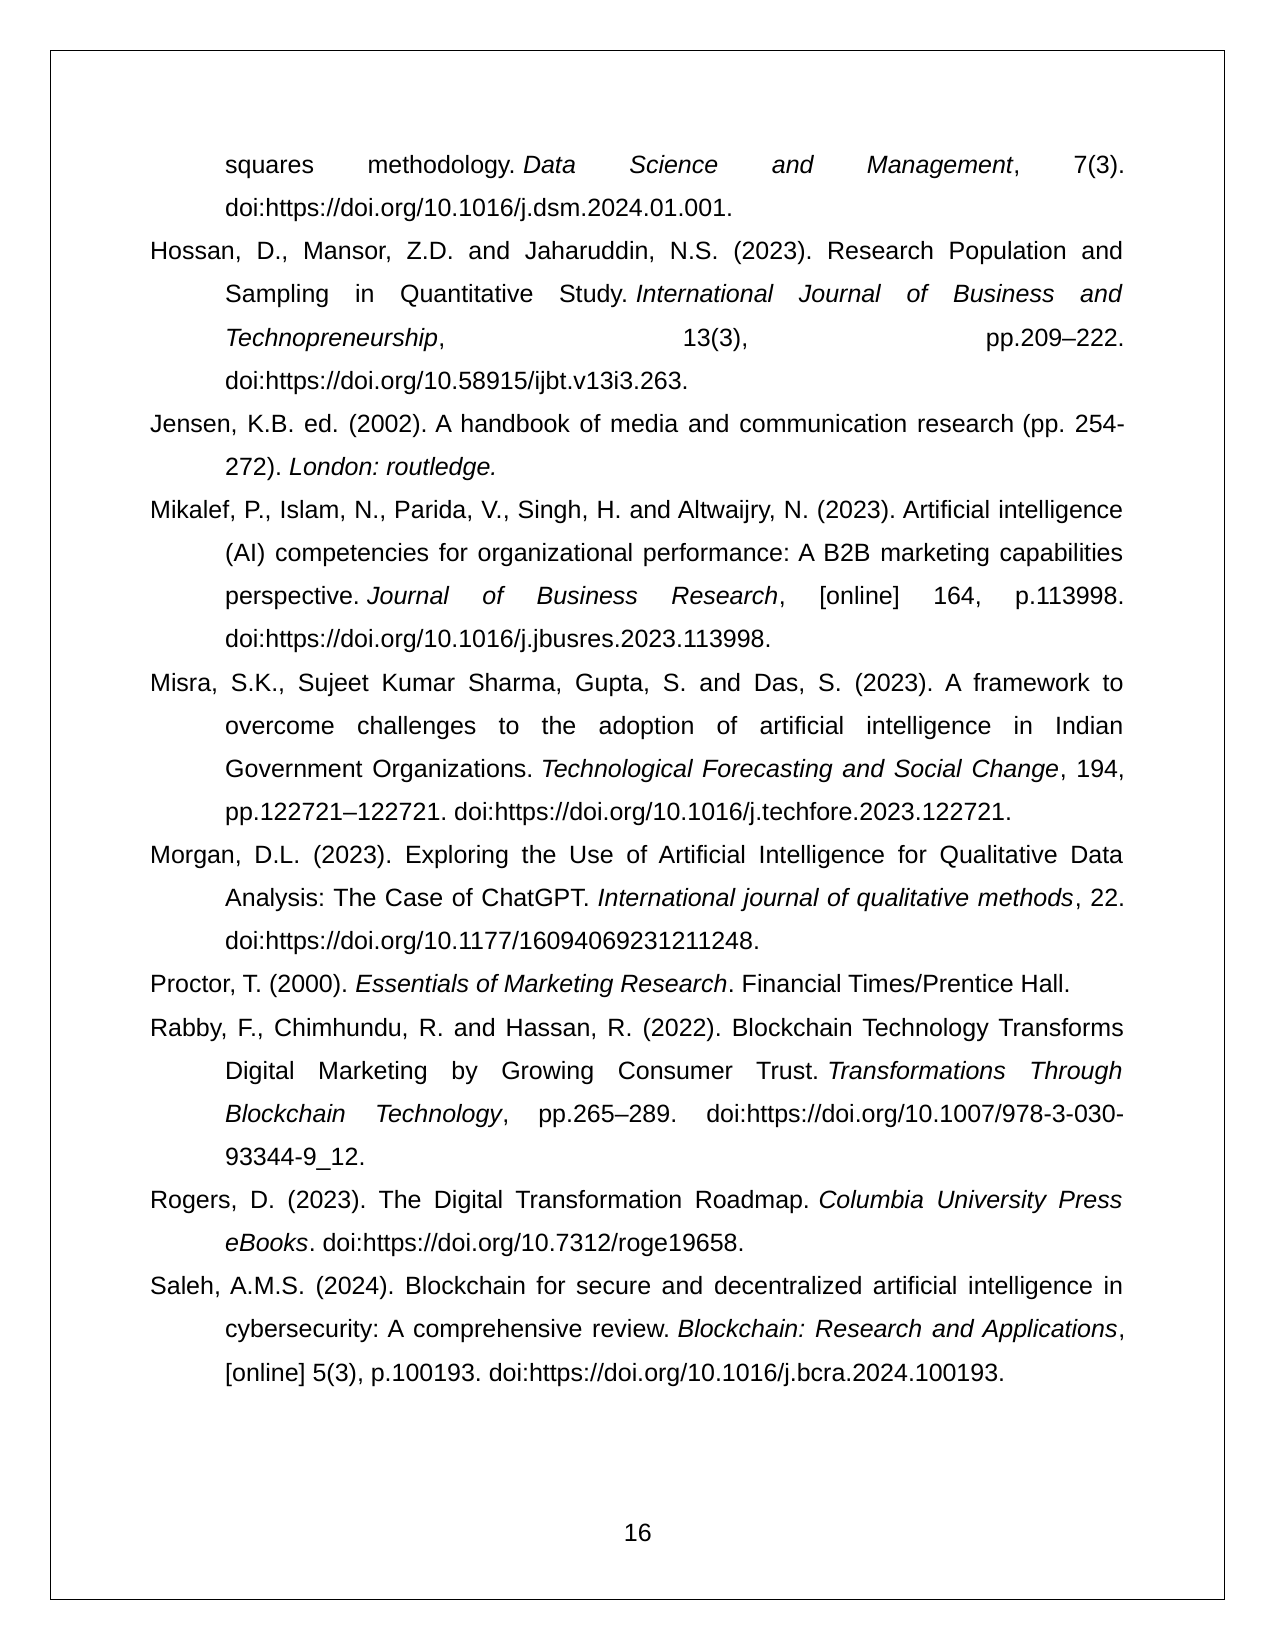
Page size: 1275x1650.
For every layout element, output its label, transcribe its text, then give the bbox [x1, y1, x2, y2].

text Proctor, T. (2000). Essentials of Marketing Research. Financial Times/Prentice Hall. [150, 969, 1125, 998]
text Mikalef, P., Islam, N., Parida, V., Singh, H. and Altwaijry, N. (2023). Artificial intelligence (AI) competencies for organizational performance: A B2B marketing capabilities perspective. Journal of Business Research, [online] 164, p.113998. doi:https://doi.org/10.1016/j.jbusres.2023.113998. [150, 495, 1125, 653]
text Misra, S.K., Sujeet Kumar Sharma, Gupta, S. and Das, S. (2023). A framework to overcome challenges to the adoption of artificial intelligence in Indian Government Organizations. Technological Forecasting and Social Change, 194, pp.122721–122721. doi:https://doi.org/10.1016/j.techfore.2023.122721. [150, 667, 1125, 826]
text Saleh, A.M.S. (2024). Blockchain for secure and decentralized artificial intelligence in cybersecurity: A comprehensive review. Blockchain: Research and Applications, [online] 5(3), p.100193. doi:https://doi.org/10.1016/j.bcra.2024.100193. [150, 1271, 1125, 1386]
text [150, 150, 1125, 222]
text Morgan, D.L. (2023). Exploring the Use of Artificial Intelligence for Qualitative Data Analysis: The Case of ChatGPT. International journal of qualitative methods, 22. doi:https://doi.org/10.1177/16094069231211248. [150, 840, 1125, 955]
text Rabby, F., Chimhundu, R. and Hassan, R. (2022). Blockchain Technology Transforms Digital Marketing by Growing Consumer Trust. Transformations Through Blockchain Technology, pp.265–289. doi:https://doi.org/10.1007/978-3-030-93344-9_12. [150, 1012, 1125, 1171]
text Rogers, D. (2023). The Digital Transformation Roadmap. Columbia University Press eBooks. doi:https://doi.org/10.7312/roge19658. [150, 1185, 1125, 1257]
text Jensen, K.B. ed. (2002). A handbook of media and communication research (pp. 254-272). London: routledge. [150, 409, 1125, 481]
text Hossan, D., Mansor, Z.D. and Jaharuddin, N.S. (2023). Research Population and Sampling in Quantitative Study. International Journal of Business and Technopreneurship, 13(3), pp.209–222. doi:https://doi.org/10.58915/ijbt.v13i3.263. [150, 236, 1125, 394]
